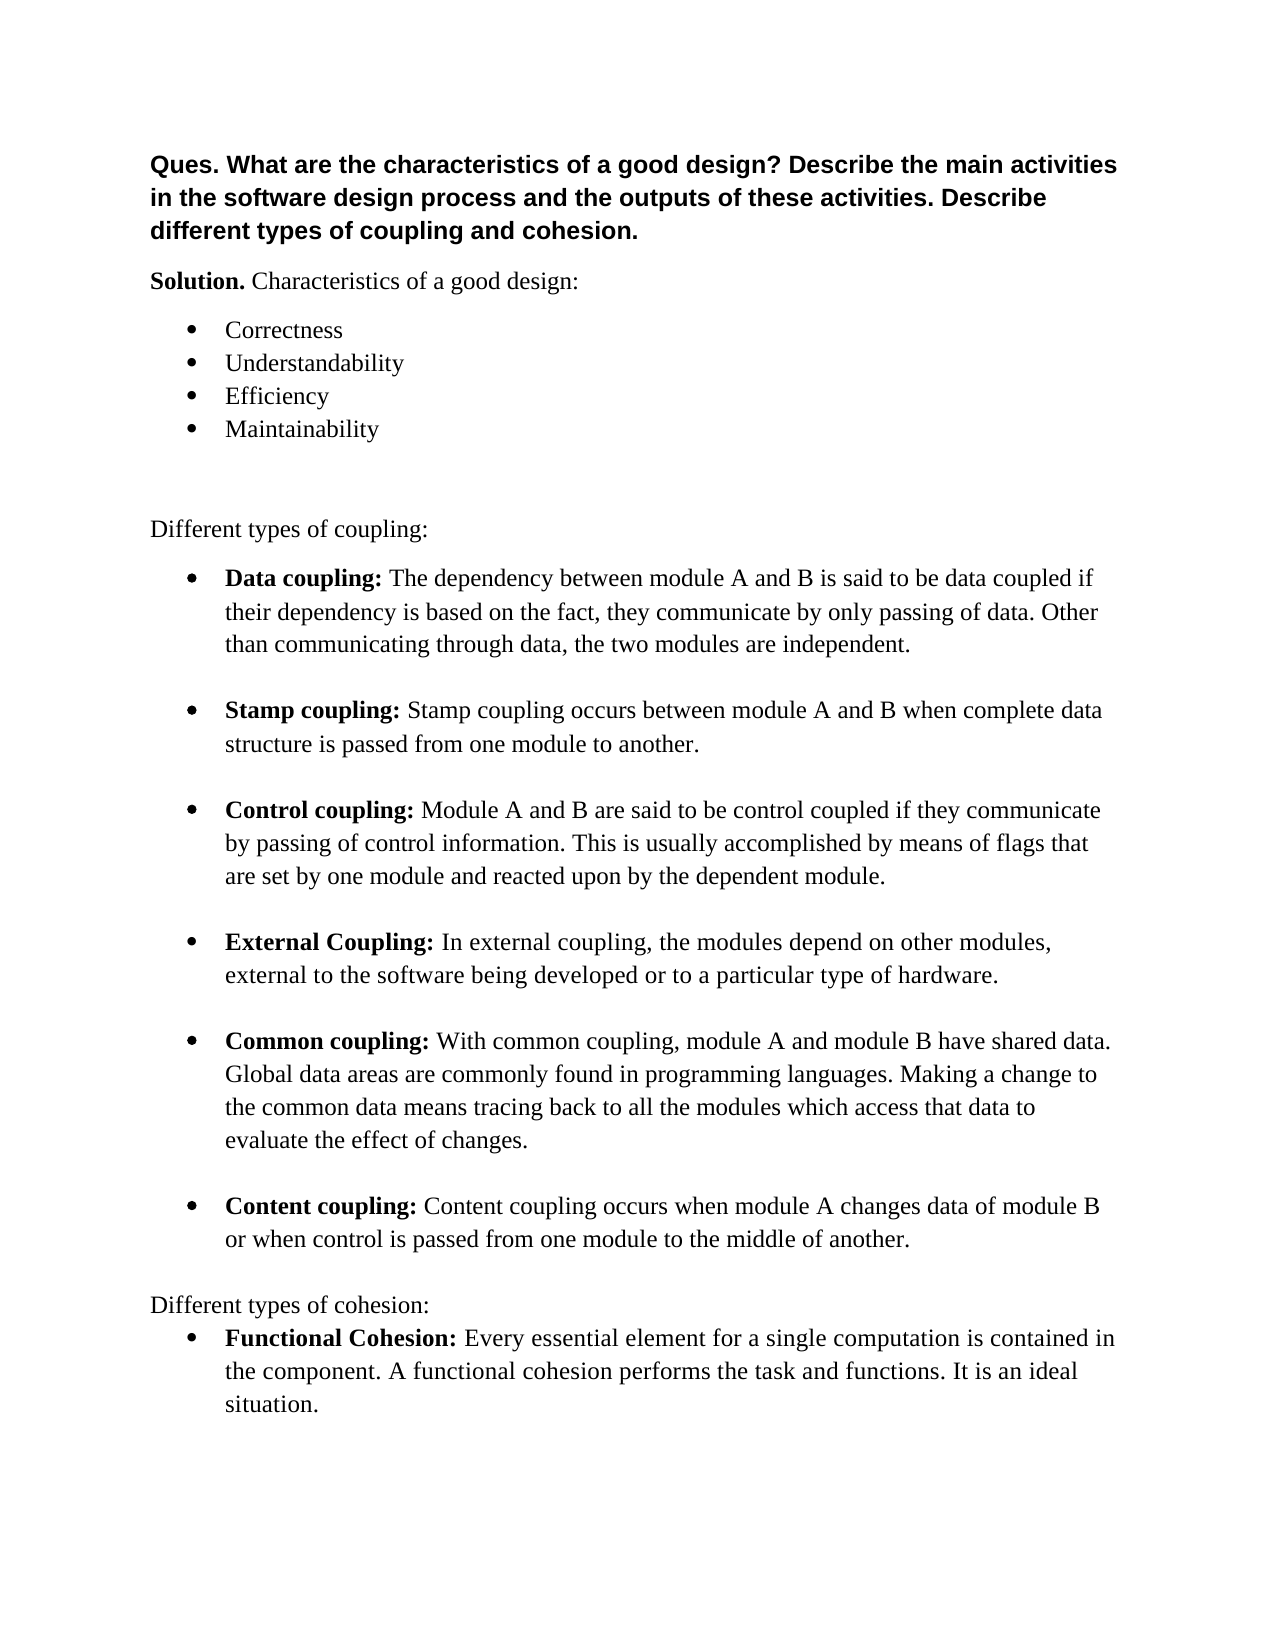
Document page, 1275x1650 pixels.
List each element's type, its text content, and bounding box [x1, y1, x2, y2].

list Control coupling: Module A and B are said to be control coupled if they communicate by passing of control information. This is usually accomplished by means of flags that are set by one module and reacted upon by the dependent module. [187, 795, 1125, 889]
list Stamp coupling: Stamp coupling occurs between module A and B when complete data structure is passed from one module to another. [187, 696, 1125, 757]
list Content coupling: Content coupling occurs when module A changes data of module B or when control is passed from one module to the middle of another. [187, 1191, 1125, 1253]
list Data coupling: The dependency between module A and B is said to be data coupled if their dependency is based on the fact, they communicate by only passing of data. Other than communicating through data, the two modules are independent. [187, 563, 1125, 658]
text Different types of coupling: [150, 514, 1125, 543]
list Efficiency [187, 381, 1125, 410]
text Solution. Characteristics of a good design: [150, 266, 1125, 294]
list Understandability [187, 348, 1125, 377]
list External Coupling: In external coupling, the modules depend on other modules, external to the software being developed or to a particular type of hardware. [187, 927, 1125, 988]
text Ques. What are the characteristics of a good design? Describe the main activities in the software design process and the outputs of these activities. Describe different types of coupling and cohesion. [150, 150, 1125, 245]
text Different types of cohesion: [150, 1290, 1125, 1319]
list Functional Cohesion: Every essential element for a single computation is contained in the component. A functional cohesion performs the task and functions. It is an ideal situation. [187, 1323, 1125, 1418]
list Common coupling: With common coupling, module A and module B have shared data. Global data areas are commonly found in programming languages. Making a change to the common data means tracing back to all the modules which access that data to evaluate the effect of changes. [187, 1026, 1125, 1154]
list Correctness [187, 315, 1125, 344]
list Maintainability [187, 414, 1125, 443]
